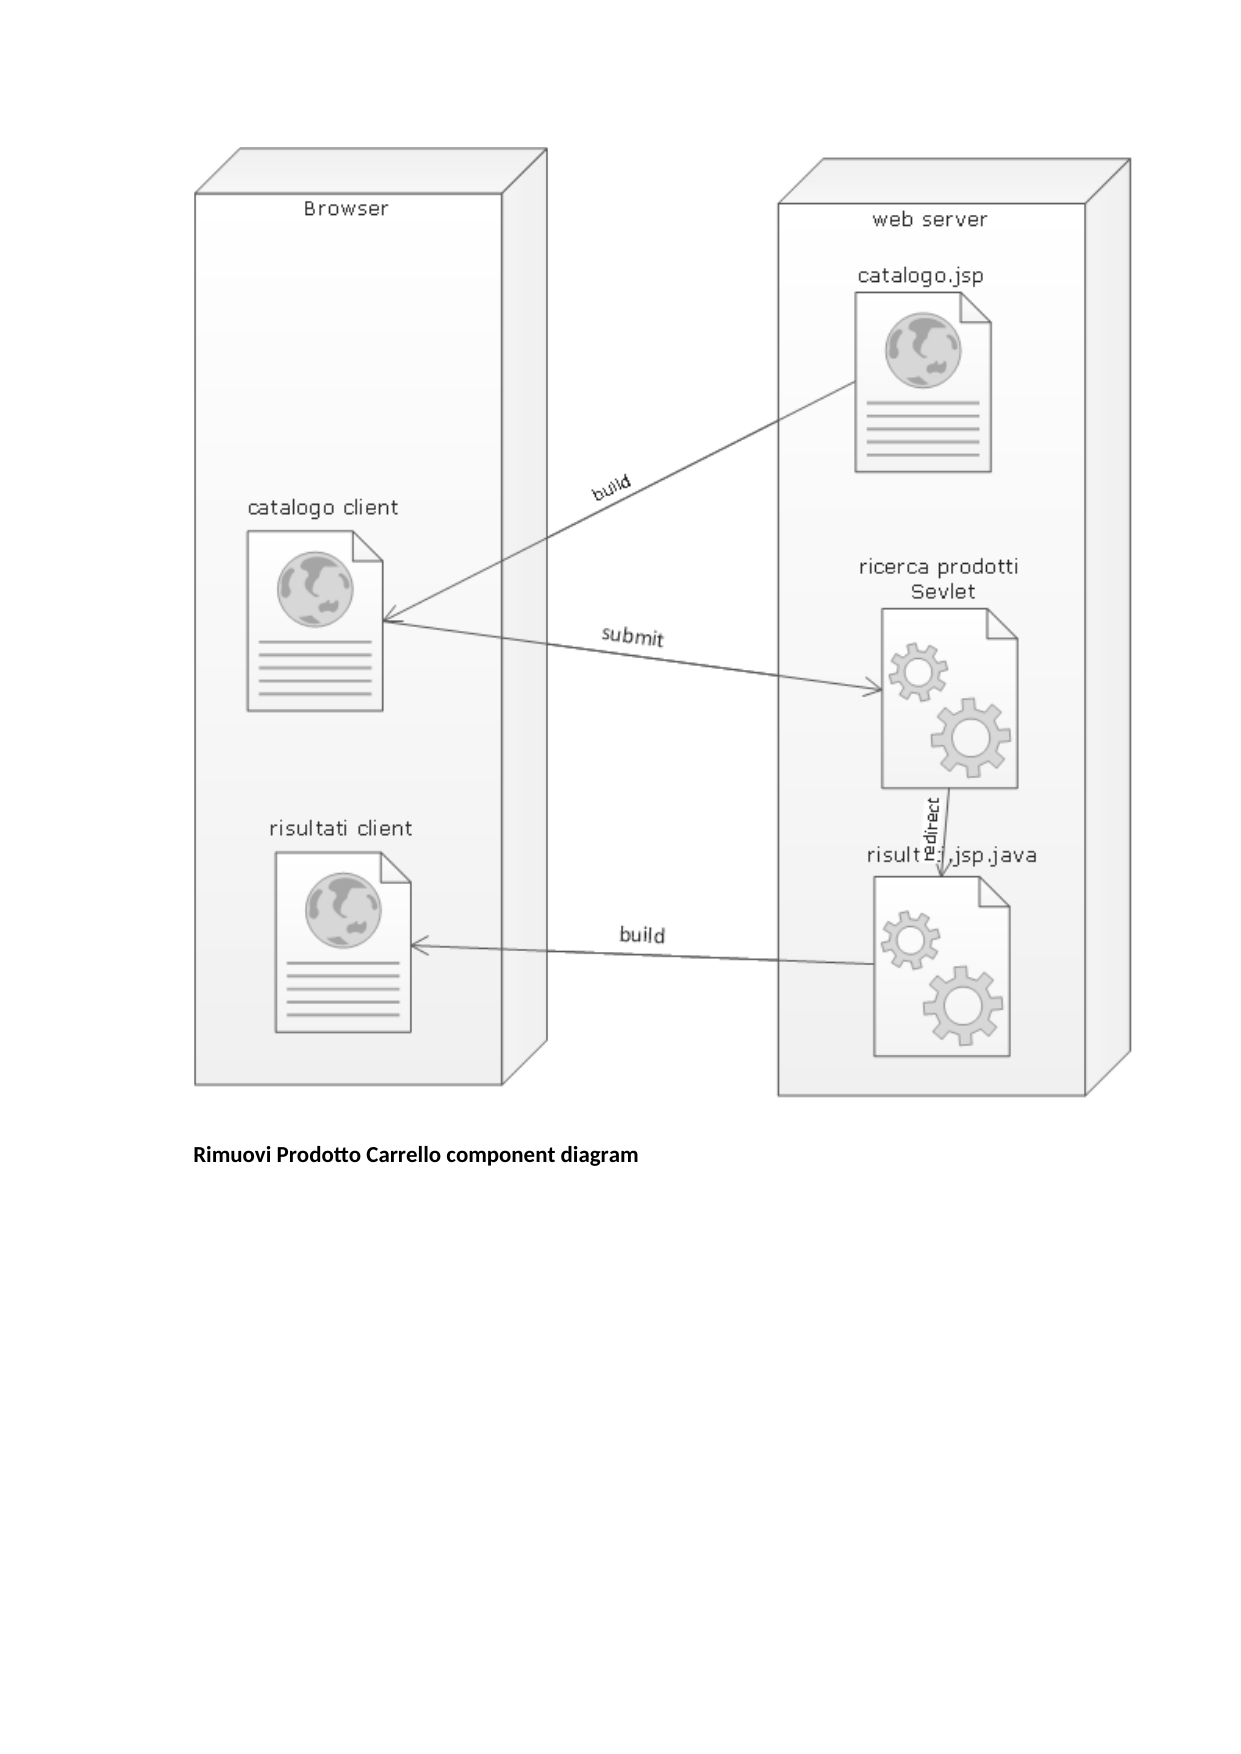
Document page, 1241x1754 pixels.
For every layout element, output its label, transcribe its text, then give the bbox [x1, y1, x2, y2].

picture [193, 147, 1169, 1138]
list Rimuovi Prodotto Carrello component diagram [193, 1140, 1122, 1168]
